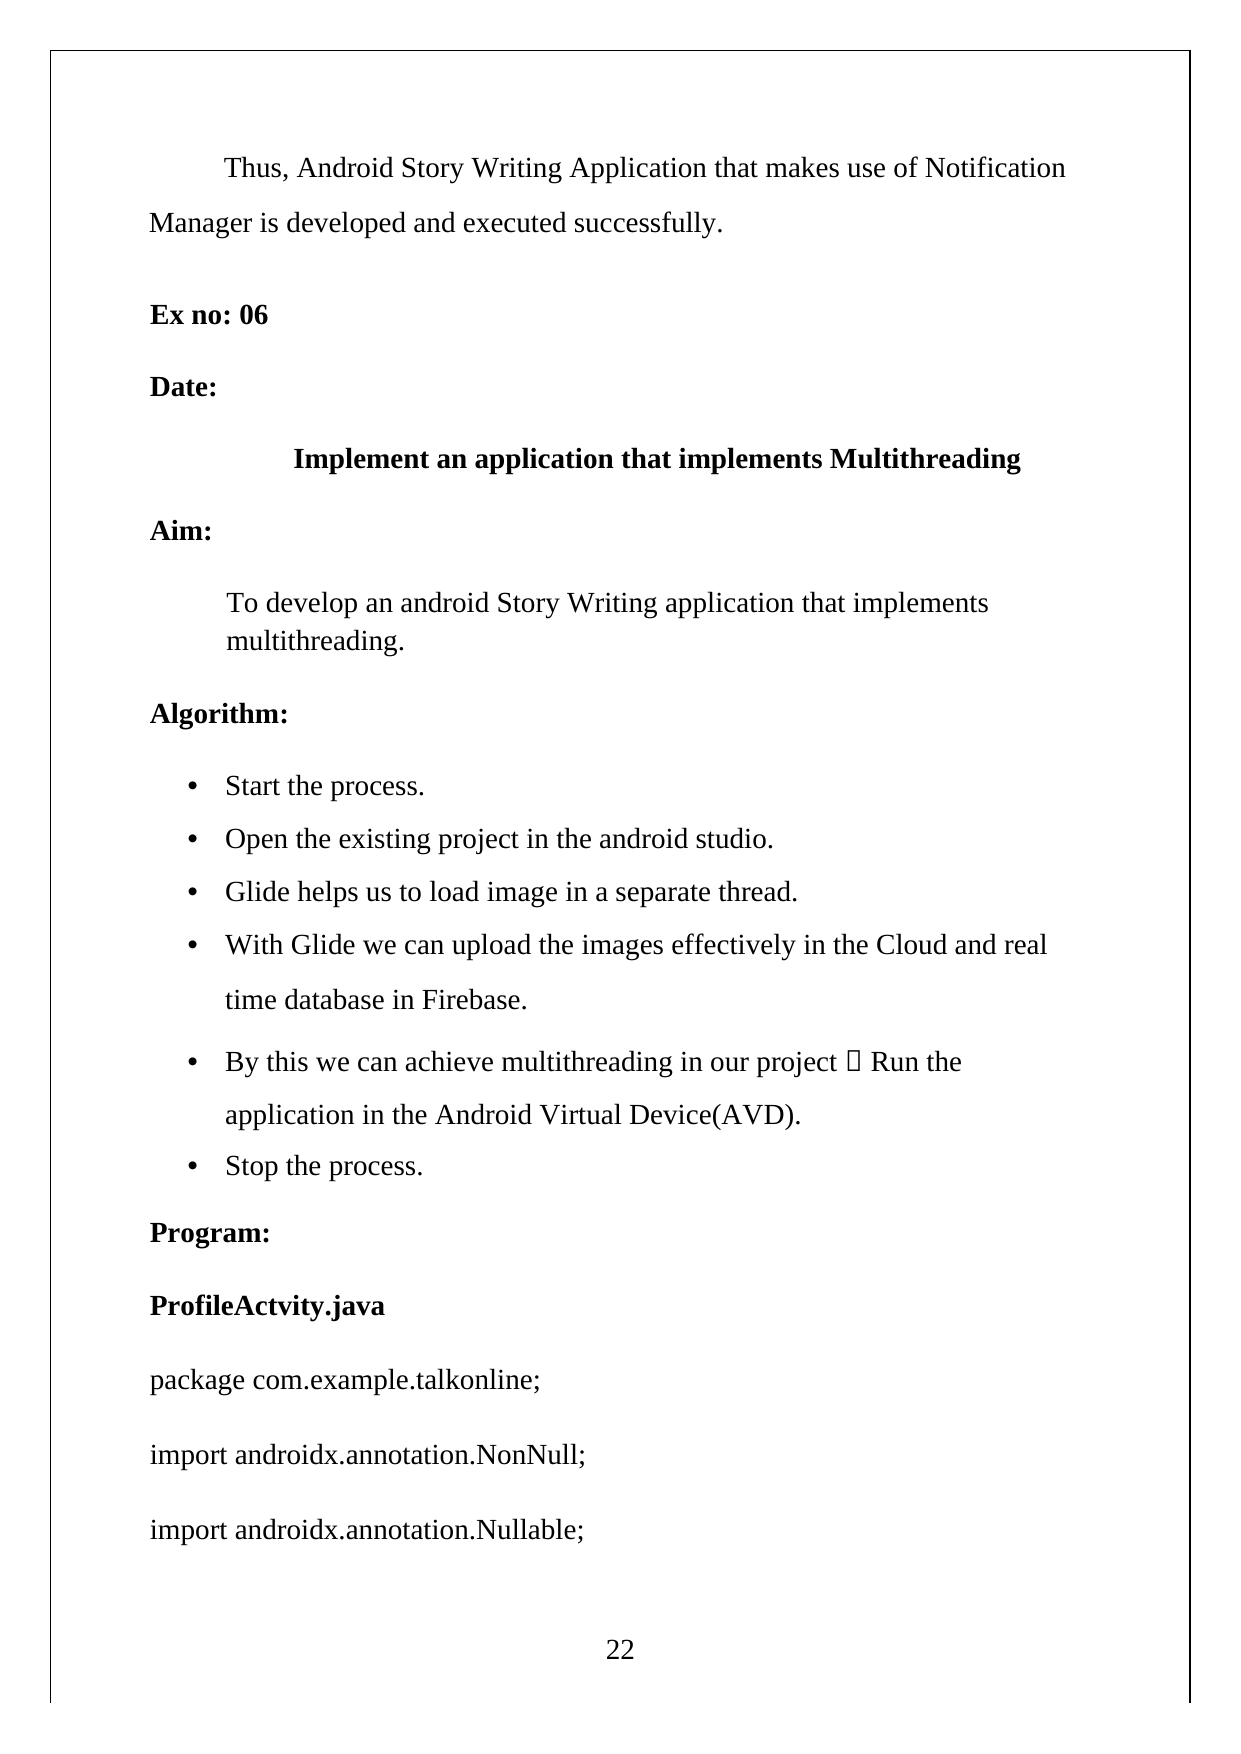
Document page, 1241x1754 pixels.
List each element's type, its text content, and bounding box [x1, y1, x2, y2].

text Aim: [149, 513, 1090, 547]
list Glide helps us to load image in a separate thread. [187, 874, 1090, 908]
text package com.example.talkonline; [149, 1362, 798, 1396]
list By this we can achieve multithreading in our project  Run the application in the Android Virtual Device(AVD). [187, 1040, 1090, 1130]
list Open the existing project in the android studio. [187, 821, 1090, 855]
text Program: [149, 1216, 1090, 1249]
list Stop the process. [187, 1147, 1090, 1181]
list Start the process. [187, 768, 1090, 802]
text import androidx.annotation.NonNull; [149, 1437, 798, 1471]
text Date: [149, 369, 1090, 402]
text Implement an application that implements Multithreading [150, 441, 1021, 475]
text import androidx.annotation.Nullable; [149, 1512, 798, 1545]
text ProfileActvity.java [149, 1288, 798, 1321]
list With Glide we can upload the images effectively in the Cloud and real time database in Firebase. [187, 927, 1090, 1016]
text To develop an android Story Writing application that implements multithreading. [226, 586, 1090, 657]
text Thus, Android Story Writing Application that makes use of Notification Manager is developed and executed successfully. [148, 150, 1090, 239]
text Algorithm: [149, 696, 1090, 729]
text Ex no: 06 [150, 297, 1090, 330]
